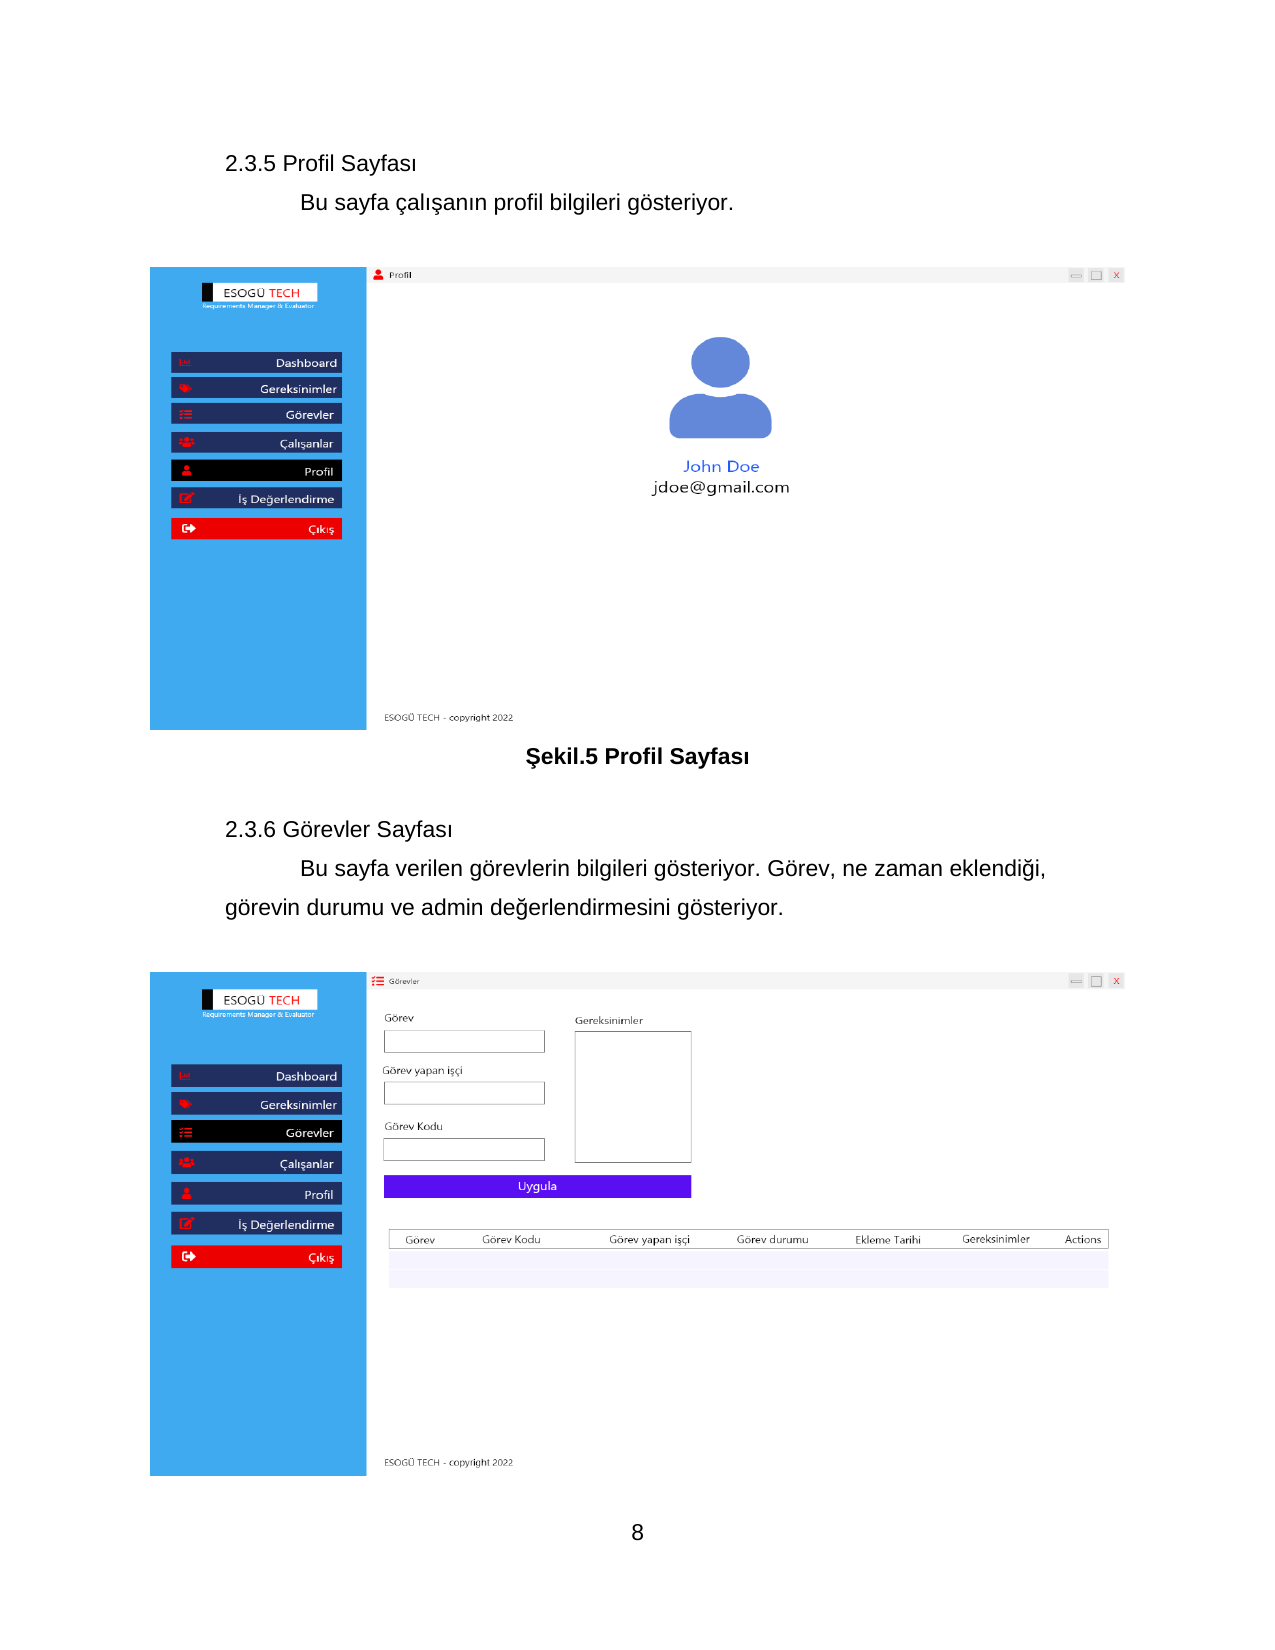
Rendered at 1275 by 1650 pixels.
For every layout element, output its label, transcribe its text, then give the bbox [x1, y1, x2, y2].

subtitle 2.3.5 Profil Sayfası [150, 150, 1125, 176]
picture [150, 267, 1125, 730]
text Bu sayfa çalışanın profil bilgileri gösteriyor. [225, 188, 1125, 215]
picture [150, 972, 1125, 1476]
text Bu sayfa verilen görevlerin bilgileri gösteriyor. Görev, ne zaman eklendiği, görevin durumu ve admin değerlendirmesini gösteriyor. [225, 854, 1125, 920]
subtitle 2.3.6 Görevler Sayfası [150, 816, 1125, 842]
text Şekil.5 Profil Sayfası [150, 743, 1125, 769]
